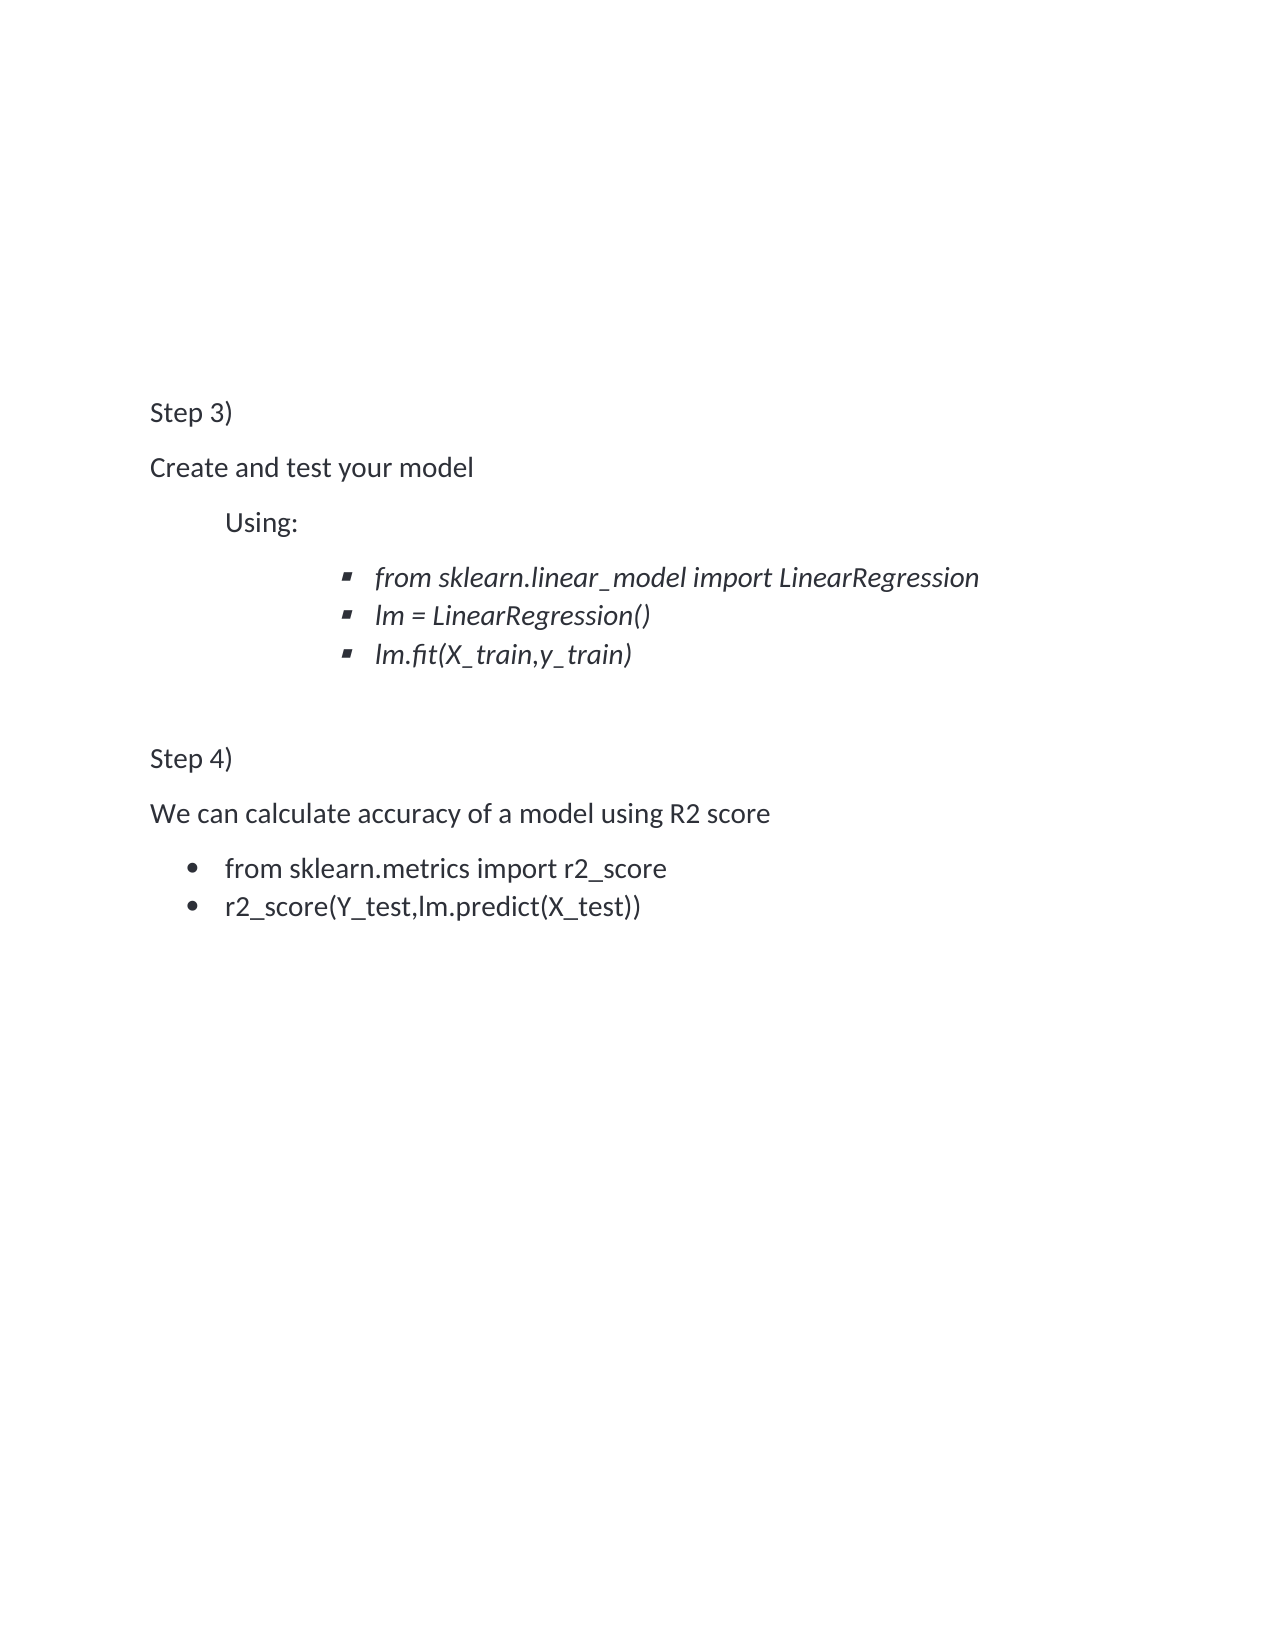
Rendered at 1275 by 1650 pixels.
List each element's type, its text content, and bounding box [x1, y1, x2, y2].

text Step 3) [150, 394, 1125, 429]
text Create and test your model [150, 449, 1125, 484]
list lm = LinearRegression() [337, 597, 1125, 633]
text Using: [225, 504, 1125, 539]
list from sklearn.linear_model import LinearRegression [337, 559, 1125, 595]
text We can calculate accuracy of a model using R2 score [150, 795, 1125, 831]
list from sklearn.metrics import r2_score [187, 850, 1125, 886]
text Step 4) [150, 740, 1125, 775]
list r2_score(Y_test,lm.predict(X_test)) [187, 888, 1125, 924]
list lm.fit(X_train,y_train) [337, 636, 1125, 672]
